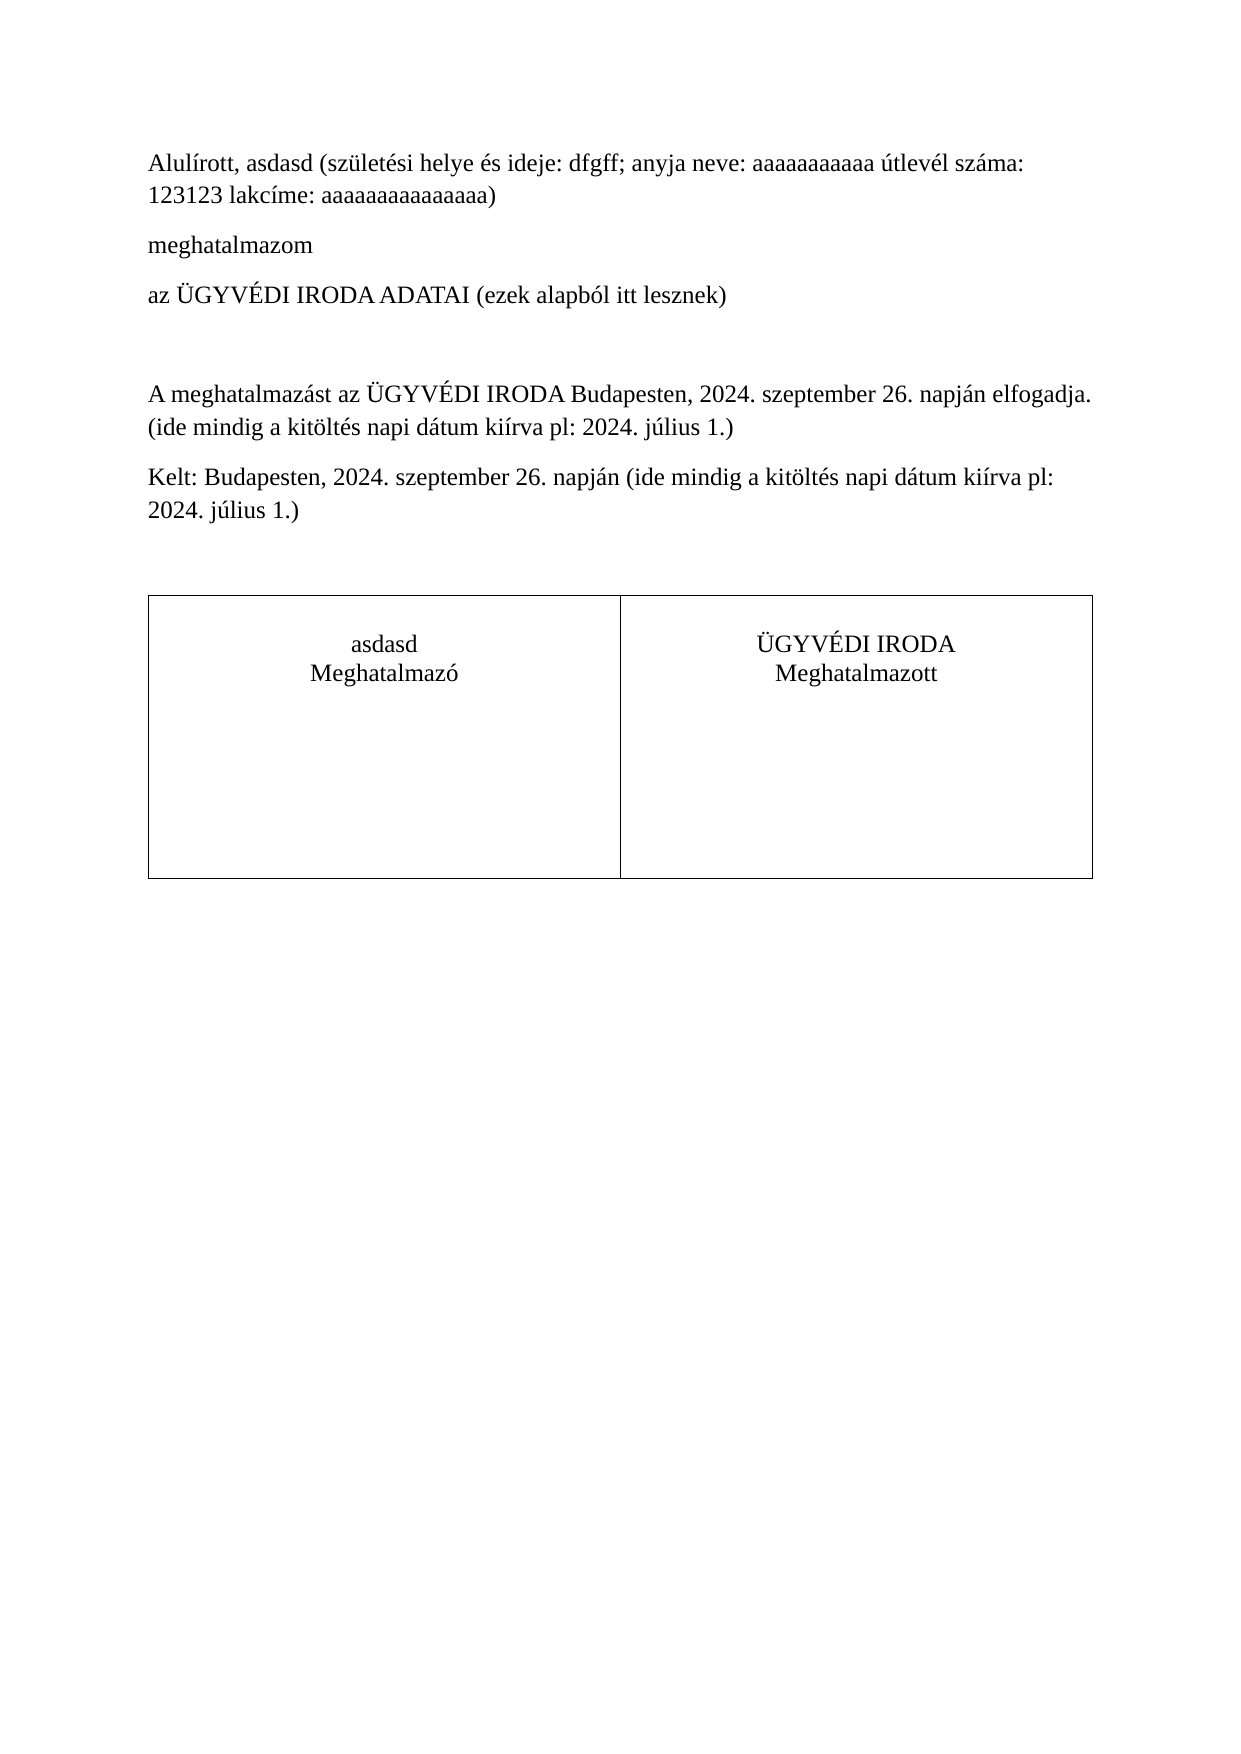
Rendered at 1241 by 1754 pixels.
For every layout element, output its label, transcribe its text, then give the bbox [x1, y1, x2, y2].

text Kelt: Budapesten, 2024. szeptember 26. napján (ide mindig a kitöltés napi dátum kiírva pl: 2024. július 1.) [148, 462, 1093, 524]
table_header ÜGYVÉDI IRODA Meghatalmazott [621, 596, 1092, 878]
text A meghatalmazást az ÜGYVÉDI IRODA Budapesten, 2024. szeptember 26. napján elfogadja. (ide mindig a kitöltés napi dátum kiírva pl: 2024. július 1.) [148, 379, 1093, 441]
text meghatalmazom [148, 230, 1093, 259]
text az ÜGYVÉDI IRODA ADATAI (ezek alapból itt lesznek) [148, 280, 1093, 309]
table_header asdasd Meghatalmazó [149, 596, 620, 878]
text Alulírott, asdasd (születési helye és ideje: dfgff; anyja neve: aaaaaaaaaaa útlevél száma: 123123 lakcíme: aaaaaaaaaaaaaaa) [148, 148, 1093, 209]
